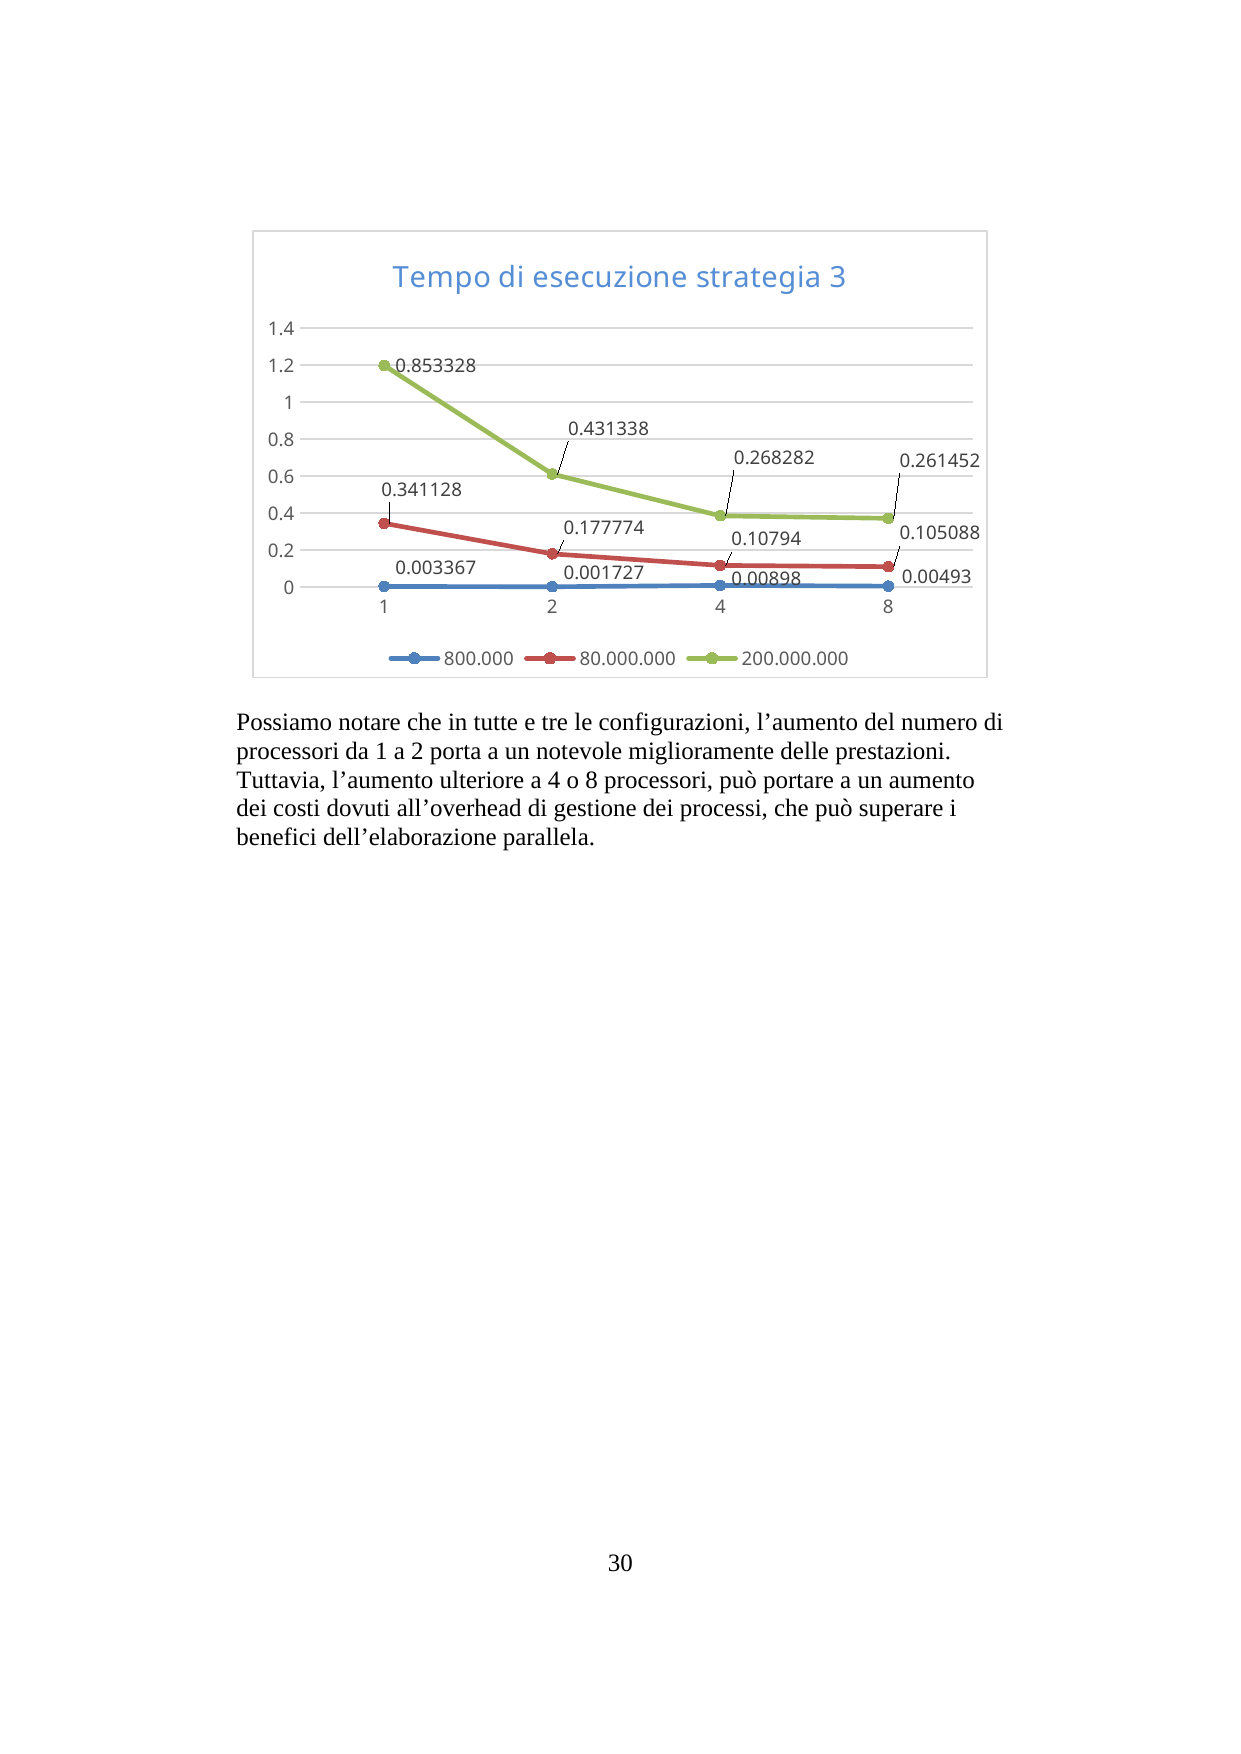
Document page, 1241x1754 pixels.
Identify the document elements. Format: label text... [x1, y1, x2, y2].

text Possiamo notare che in tutte e tre le configurazioni, l’aumento del numero di processori da 1 a 2 porta a un notevole miglioramente delle prestazioni. Tuttavia, l’aumento ulteriore a 4 o 8 processori, può portare a un aumento dei costi dovuti all’overhead di gestione dei processi, che può superare i benefici dell’elaborazione parallela. [236, 707, 1004, 851]
